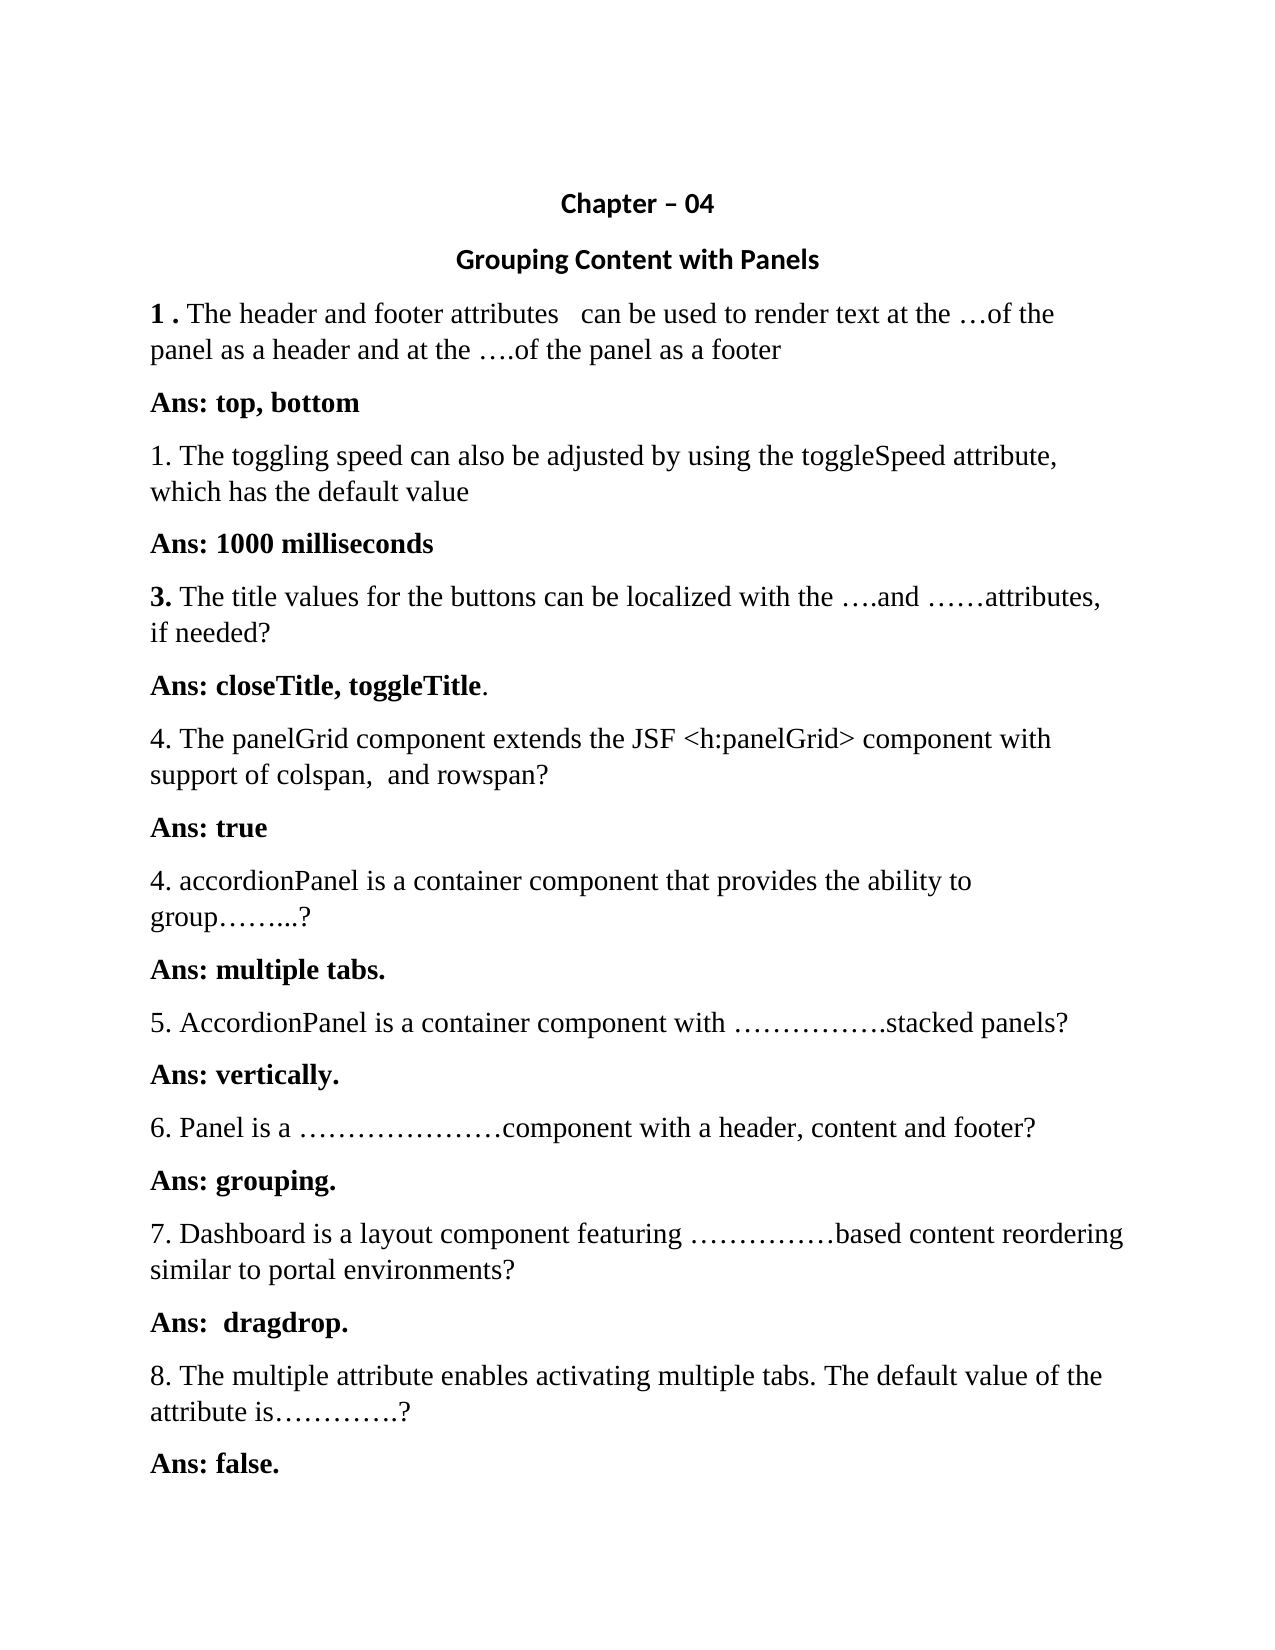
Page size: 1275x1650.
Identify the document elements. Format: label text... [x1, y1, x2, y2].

text 1. The toggling speed can also be adjusted by using the toggleSpeed attribute, which has the default value [150, 438, 1125, 507]
text Ans: vertically. [150, 1057, 1125, 1091]
text Ans: top, bottom [150, 385, 1125, 418]
text 4. accordionPanel is a container component that provides the ability to group……...? [150, 863, 1125, 933]
text Ans: closeTitle, toggleTitle. [150, 668, 1125, 702]
text Ans: multiple tabs. [150, 952, 1125, 985]
text Ans: true [150, 810, 1125, 844]
text Chapter – 04 [150, 186, 1125, 221]
text 1 . The header and footer attributes can be used to render text at the …of the panel as a header and at the ….of the panel as a footer [150, 296, 1125, 366]
text Ans: false. [150, 1447, 1125, 1480]
text Ans: grouping. [150, 1163, 1125, 1197]
text Grouping Content with Panels [150, 241, 1125, 276]
text 5. AccordionPanel is a container component with …………….stacked panels? [150, 1005, 1125, 1038]
text 4. The panelGrid component extends the JSF <h:panelGrid> component with support of colspan, and rowspan? [150, 721, 1125, 791]
text Ans: 1000 milliseconds [150, 527, 1125, 560]
text 3. The title values for the buttons can be localized with the ….and ……attributes, if needed? [150, 579, 1125, 649]
text 6. Panel is a …………………component with a header, content and footer? [150, 1110, 1125, 1144]
text Ans: dragdrop. [150, 1305, 1125, 1338]
text 8. The multiple attribute enables activating multiple tabs. The default value of the attribute is………….? [150, 1358, 1125, 1427]
text 7. Dashboard is a layout component featuring ……………based content reordering similar to portal environments? [150, 1216, 1125, 1286]
